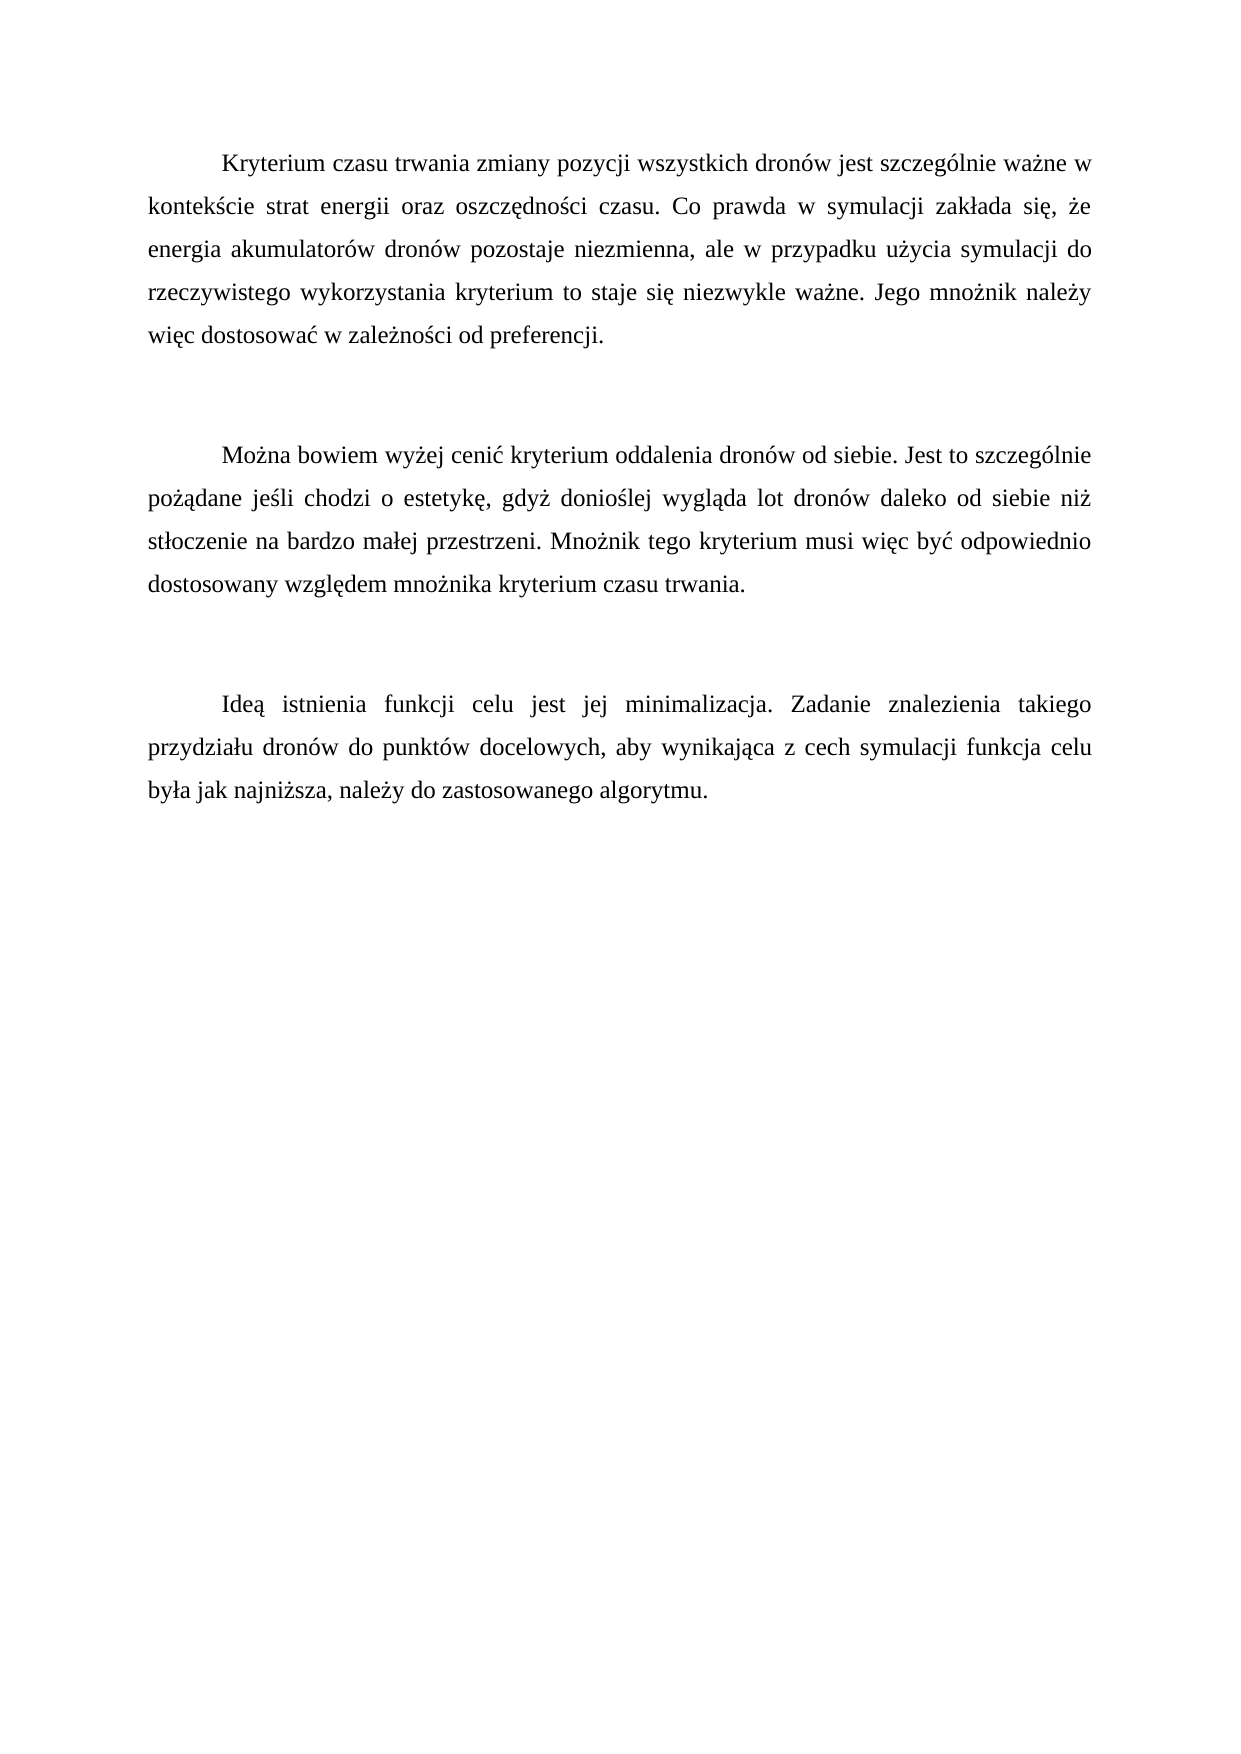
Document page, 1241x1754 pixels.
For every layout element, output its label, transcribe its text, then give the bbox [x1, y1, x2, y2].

text Kryterium czasu trwania zmiany pozycji wszystkich dronów jest szczególnie ważne w kontekście strat energii oraz oszczędności czasu. Co prawda w symulacji zakłada się, że energia akumulatorów dronów pozostaje niezmienna, ale w przypadku użycia symulacji do rzeczywistego wykorzystania kryterium to staje się niezwykle ważne. Jego mnożnik należy więc dostosować w zależności od preferencji. [148, 148, 1093, 349]
text Można bowiem wyżej cenić kryterium oddalenia dronów od siebie. Jest to szczególnie pożądane jeśli chodzi o estetykę, gdyż donioślej wygląda lot dronów daleko od siebie niż stłoczenie na bardzo małej przestrzeni. Mnożnik tego kryterium musi więc być odpowiednio dostosowany względem mnożnika kryterium czasu trwania. [148, 440, 1093, 598]
text Ideą istnienia funkcji celu jest jej minimalizacja. Zadanie znalezienia takiego przydziału dronów do punktów docelowych, aby wynikająca z cech symulacji funkcja celu była jak najniższa, należy do zastosowanego algorytmu. [148, 689, 1093, 804]
